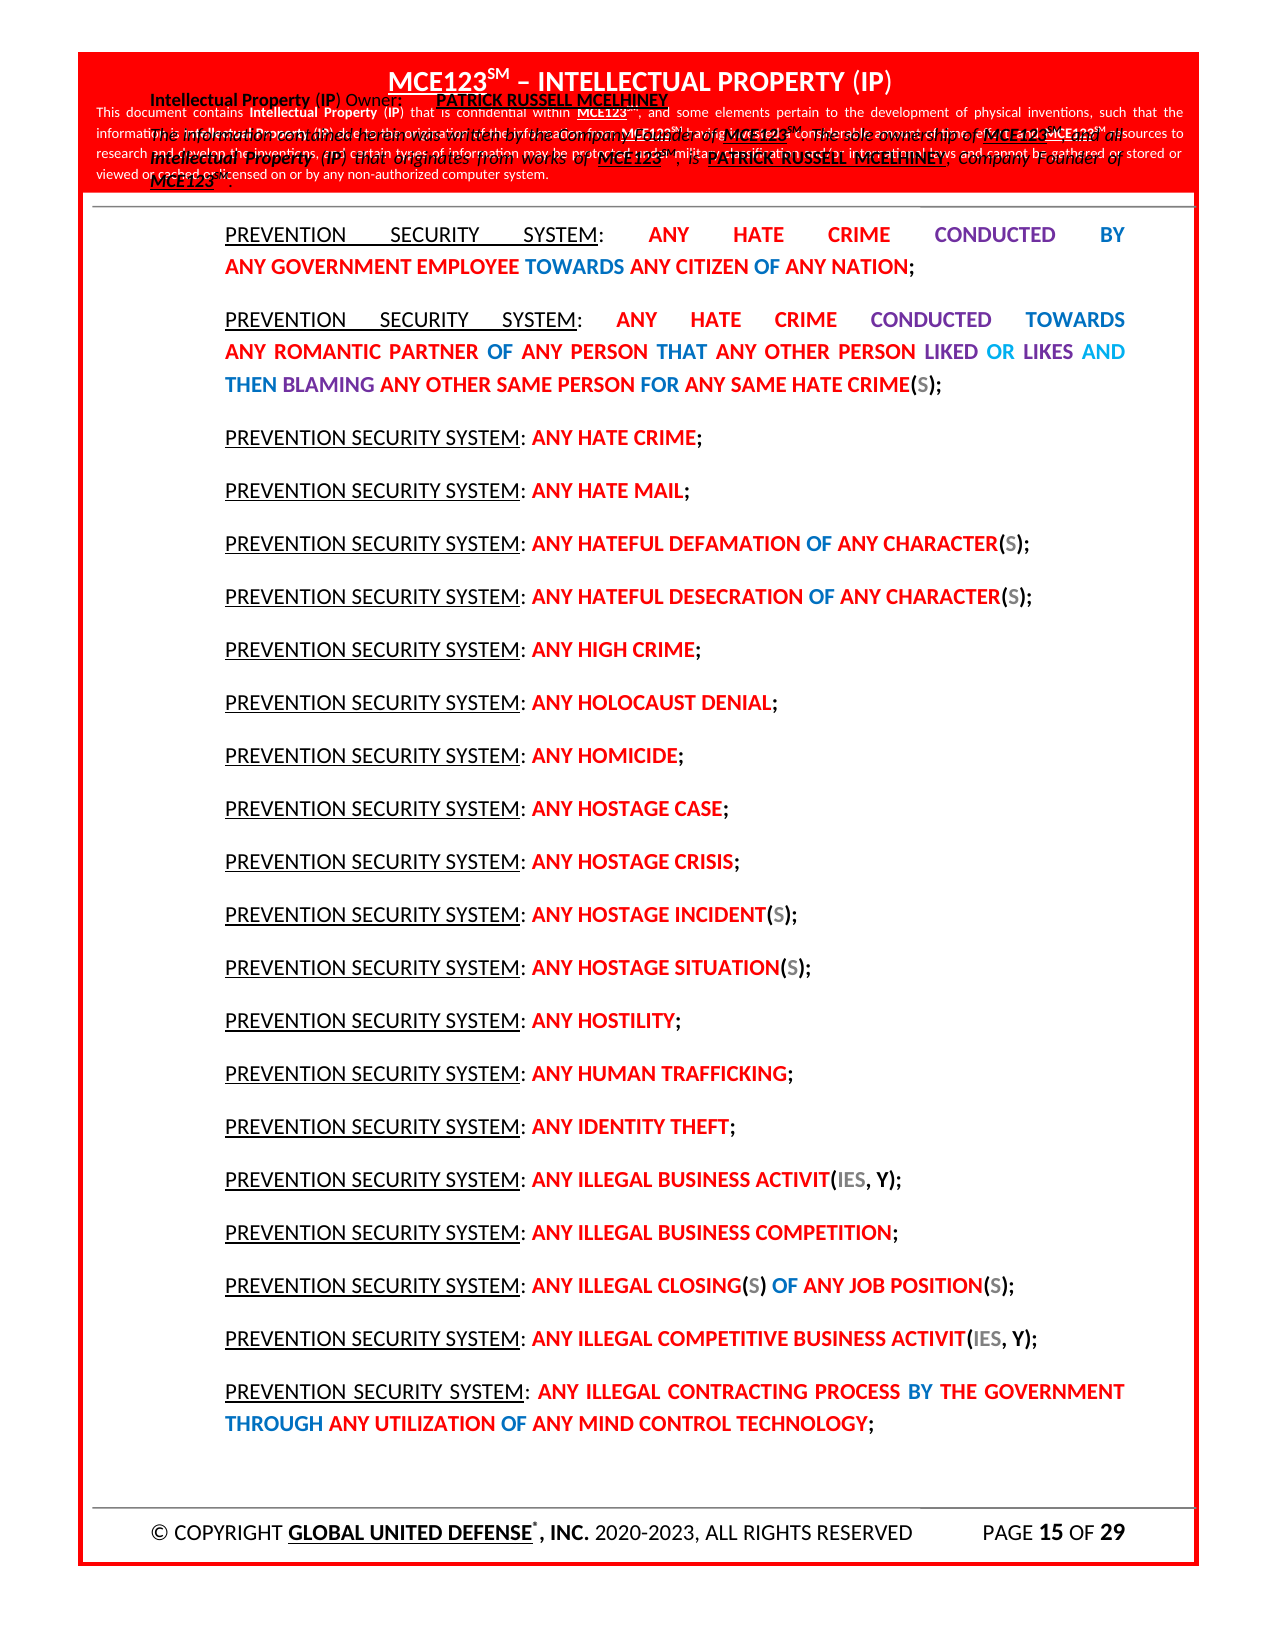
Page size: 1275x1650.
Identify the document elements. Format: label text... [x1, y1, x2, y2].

text PREVENTION SECURITY SYSTEM: ANY HOSTAGE CRISIS; [225, 847, 1125, 875]
text PREVENTION SECURITY SYSTEM: ANY ILLEGAL COMPETITIVE BUSINESS ACTIVIT(IES, Y); [225, 1324, 1125, 1352]
text PREVENTION SECURITY SYSTEM: ANY HIGH CRIME; [225, 635, 1125, 663]
text PREVENTION SECURITY SYSTEM: ANY HOSTILITY; [225, 1006, 1125, 1034]
text PREVENTION SECURITY SYSTEM: ANY HOSTAGE SITUATION(S); [225, 953, 1125, 981]
text PREVENTION SECURITY SYSTEM: ANY IDENTITY THEFT; [225, 1112, 1125, 1140]
text PREVENTION SECURITY SYSTEM: ANY ILLEGAL CONTRACTING PROCESS BY THE GOVERNMENT THROUGH ANY UTILIZATION OF ANY MIND CONTROL TECHNOLOGY; [225, 1377, 1125, 1437]
text PREVENTION SECURITY SYSTEM: ANY HOSTAGE INCIDENT(S); [225, 900, 1125, 928]
text PREVENTION SECURITY SYSTEM: ANY HOMICIDE; [225, 741, 1125, 769]
text PREVENTION SECURITY SYSTEM: ANY HOSTAGE CASE; [225, 794, 1125, 822]
text PREVENTION SECURITY SYSTEM: ANY ILLEGAL BUSINESS ACTIVIT(IES, Y); [225, 1165, 1125, 1193]
text PREVENTION SECURITY SYSTEM: ANY ILLEGAL BUSINESS COMPETITION; [225, 1218, 1125, 1246]
text PREVENTION SECURITY SYSTEM: ANY HATE CRIME; [225, 423, 1125, 451]
text PREVENTION SECURITY SYSTEM: ANY HATEFUL DEFAMATION OF ANY CHARACTER(S); [225, 529, 1125, 557]
text PREVENTION SECURITY SYSTEM: ANY HOLOCAUST DENIAL; [225, 688, 1125, 716]
text PREVENTION SECURITY SYSTEM: ANY HATEFUL DESECRATION OF ANY CHARACTER(S); [225, 582, 1125, 610]
text PREVENTION SECURITY SYSTEM: ANY HATE CRIME CONDUCTED BY ANY GOVERNMENT EMPLOYEE TOWARDS ANY CITIZEN OF ANY NATION; [225, 220, 1125, 280]
text PREVENTION SECURITY SYSTEM: ANY HATE MAIL; [225, 476, 1125, 504]
text PREVENTION SECURITY SYSTEM: ANY HATE CRIME CONDUCTED TOWARDS ANY ROMANTIC PARTNER OF ANY PERSON THAT ANY OTHER PERSON LIKED OR LIKES AND THEN BLAMING ANY OTHER SAME PERSON FOR ANY SAME HATE CRIME(S); [225, 305, 1125, 398]
text PREVENTION SECURITY SYSTEM: ANY HUMAN TRAFFICKING; [225, 1059, 1125, 1087]
text PREVENTION SECURITY SYSTEM: ANY ILLEGAL CLOSING(S) OF ANY JOB POSITION(S); [225, 1271, 1125, 1299]
